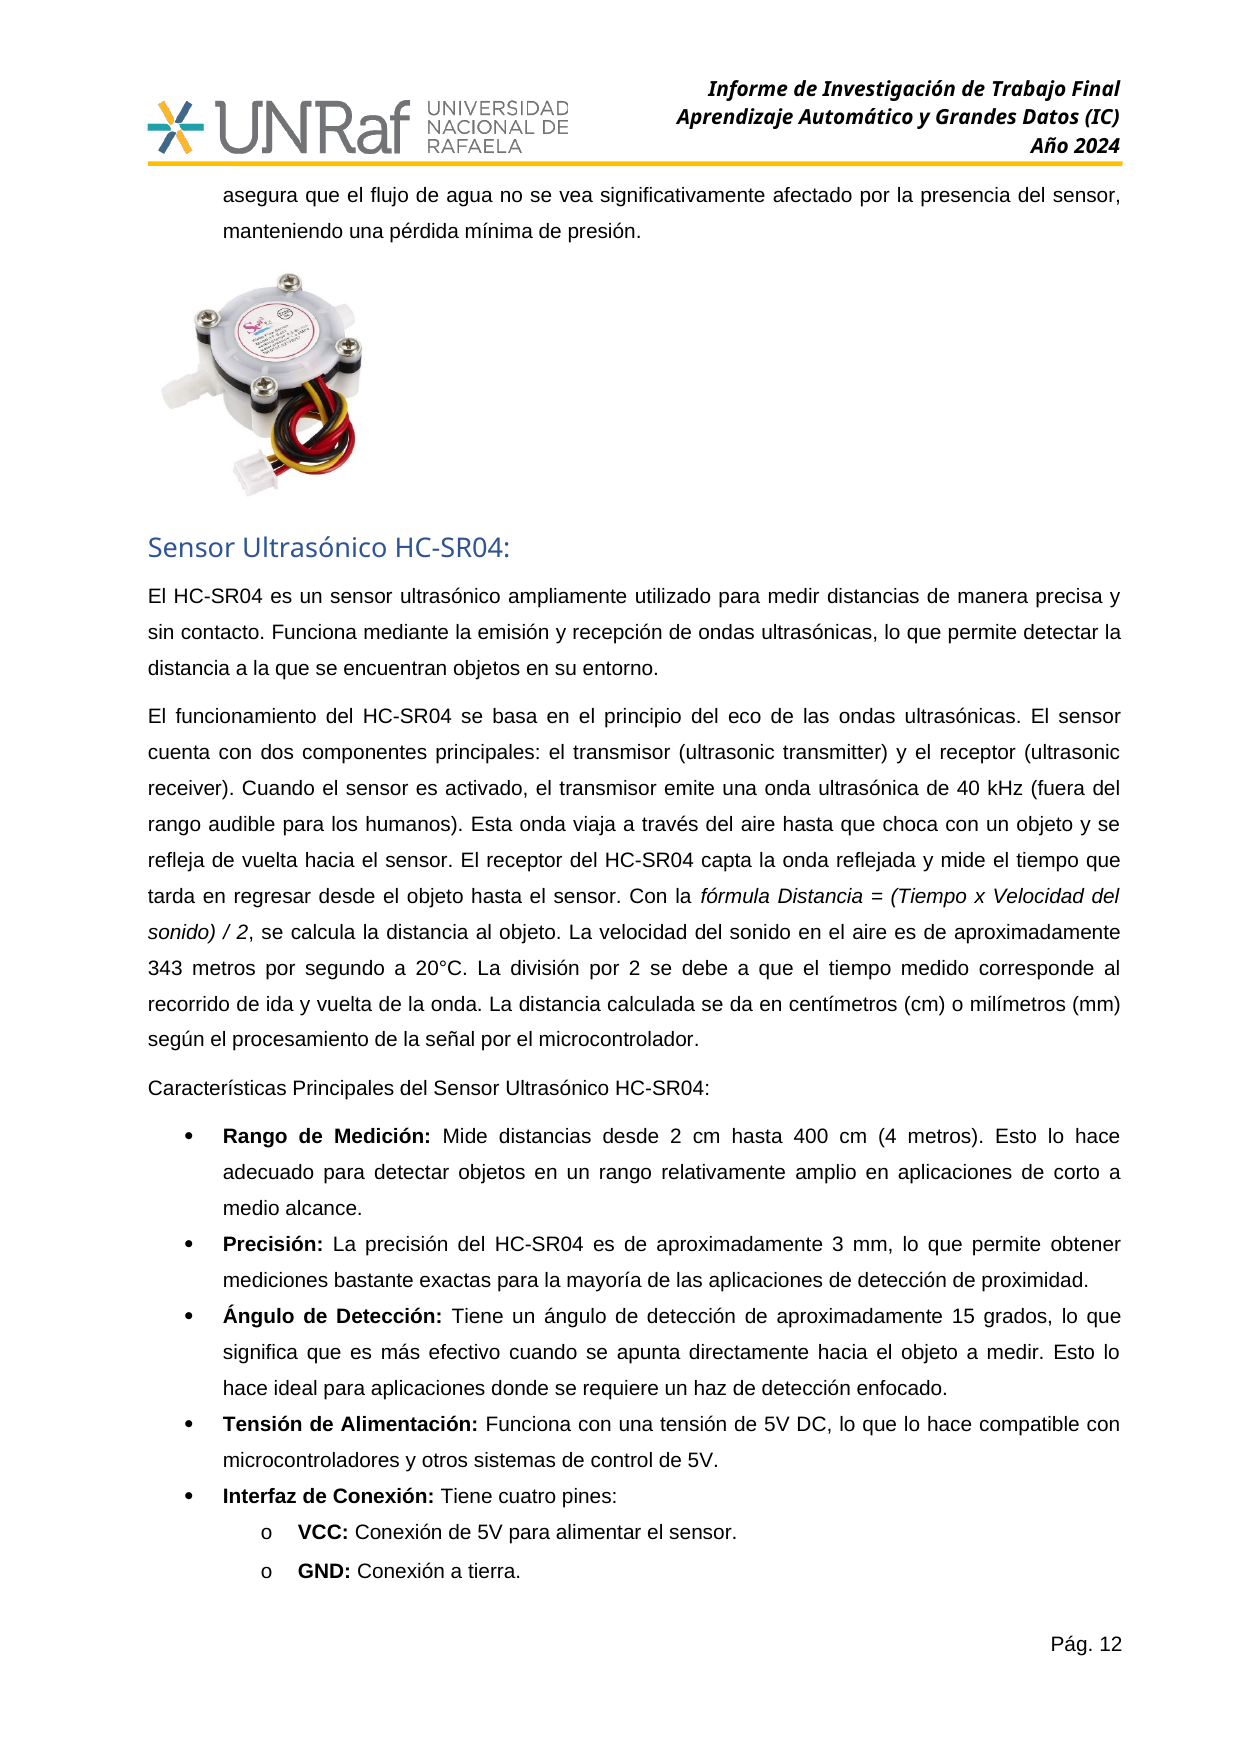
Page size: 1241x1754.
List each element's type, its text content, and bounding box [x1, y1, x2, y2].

list Precisión: La precisión del HC-SR04 es de aproximadamente 3 mm, lo que permite obtener mediciones bastante exactas para la mayoría de las aplicaciones de detección de proximidad. [185, 1232, 1122, 1292]
list Rango de Medición: Mide distancias desde 2 cm hasta 400 cm (4 metros). Esto lo hace adecuado para detectar objetos en un rango relativamente amplio en aplicaciones de corto a medio alcance. [185, 1124, 1122, 1220]
text El funcionamiento del HC-SR04 se basa en el principio del eco de las ondas ultrasónicas. El sensor cuenta con dos componentes principales: el transmisor (ultrasonic transmitter) y el receptor (ultrasonic receiver). Cuando el sensor es activado, el transmisor emite una onda ultrasónica de 40 kHz (fuera del rango audible para los humanos). Esta onda viaja a través del aire hasta que choca con un objeto y se refleja de vuelta hacia el sensor. El receptor del HC-SR04 capta la onda reflejada y mide el tiempo que tarda en regresar desde el objeto hasta el sensor. Con la fórmula Distancia = (Tiempo x Velocidad del sonido) / 2, se calcula la distancia al objeto. La velocidad del sonido en el aire es de aproximadamente 343 metros por segundo a 20°C. La división por 2 se debe a que el tiempo medido corresponde al recorrido de ida y vuelta de la onda. La distancia calculada se da en centímetros (cm) o milímetros (mm) según el procesamiento de la señal por el microcontrolador. [148, 704, 1122, 1051]
text El HC-SR04 es un sensor ultrasónico ampliamente utilizado para medir distancias de manera precisa y sin contacto. Funciona mediante la emisión y recepción de ondas ultrasónicas, lo que permite detectar la distancia a la que se encuentran objetos en su entorno. [148, 583, 1122, 679]
list VCC: Conexión de 5V para alimentar el sensor. [260, 1520, 1122, 1546]
list Ángulo de Detección: Tiene un ángulo de detección de aproximadamente 15 grados, lo que significa que es más efectivo cuando se apunta directamente hacia el objeto a medir. Esto lo hace ideal para aplicaciones donde se requiere un haz de detección enfocado. [185, 1304, 1122, 1400]
subtitle Sensor Ultrasónico HC-SR04: [148, 528, 1122, 565]
picture [147, 100, 568, 154]
text Características Principales del Sensor Ultrasónico HC-SR04: [148, 1076, 1122, 1100]
list Interfaz de Conexión: Tiene cuatro pines: [185, 1484, 1122, 1508]
list Tensión de Alimentación: Funciona con una tensión de 5V DC, lo que lo hace compatible con microcontroladores y otros sistemas de control de 5V. [185, 1412, 1122, 1472]
picture [147, 267, 376, 504]
list GND: Conexión a tierra. [260, 1559, 1122, 1584]
